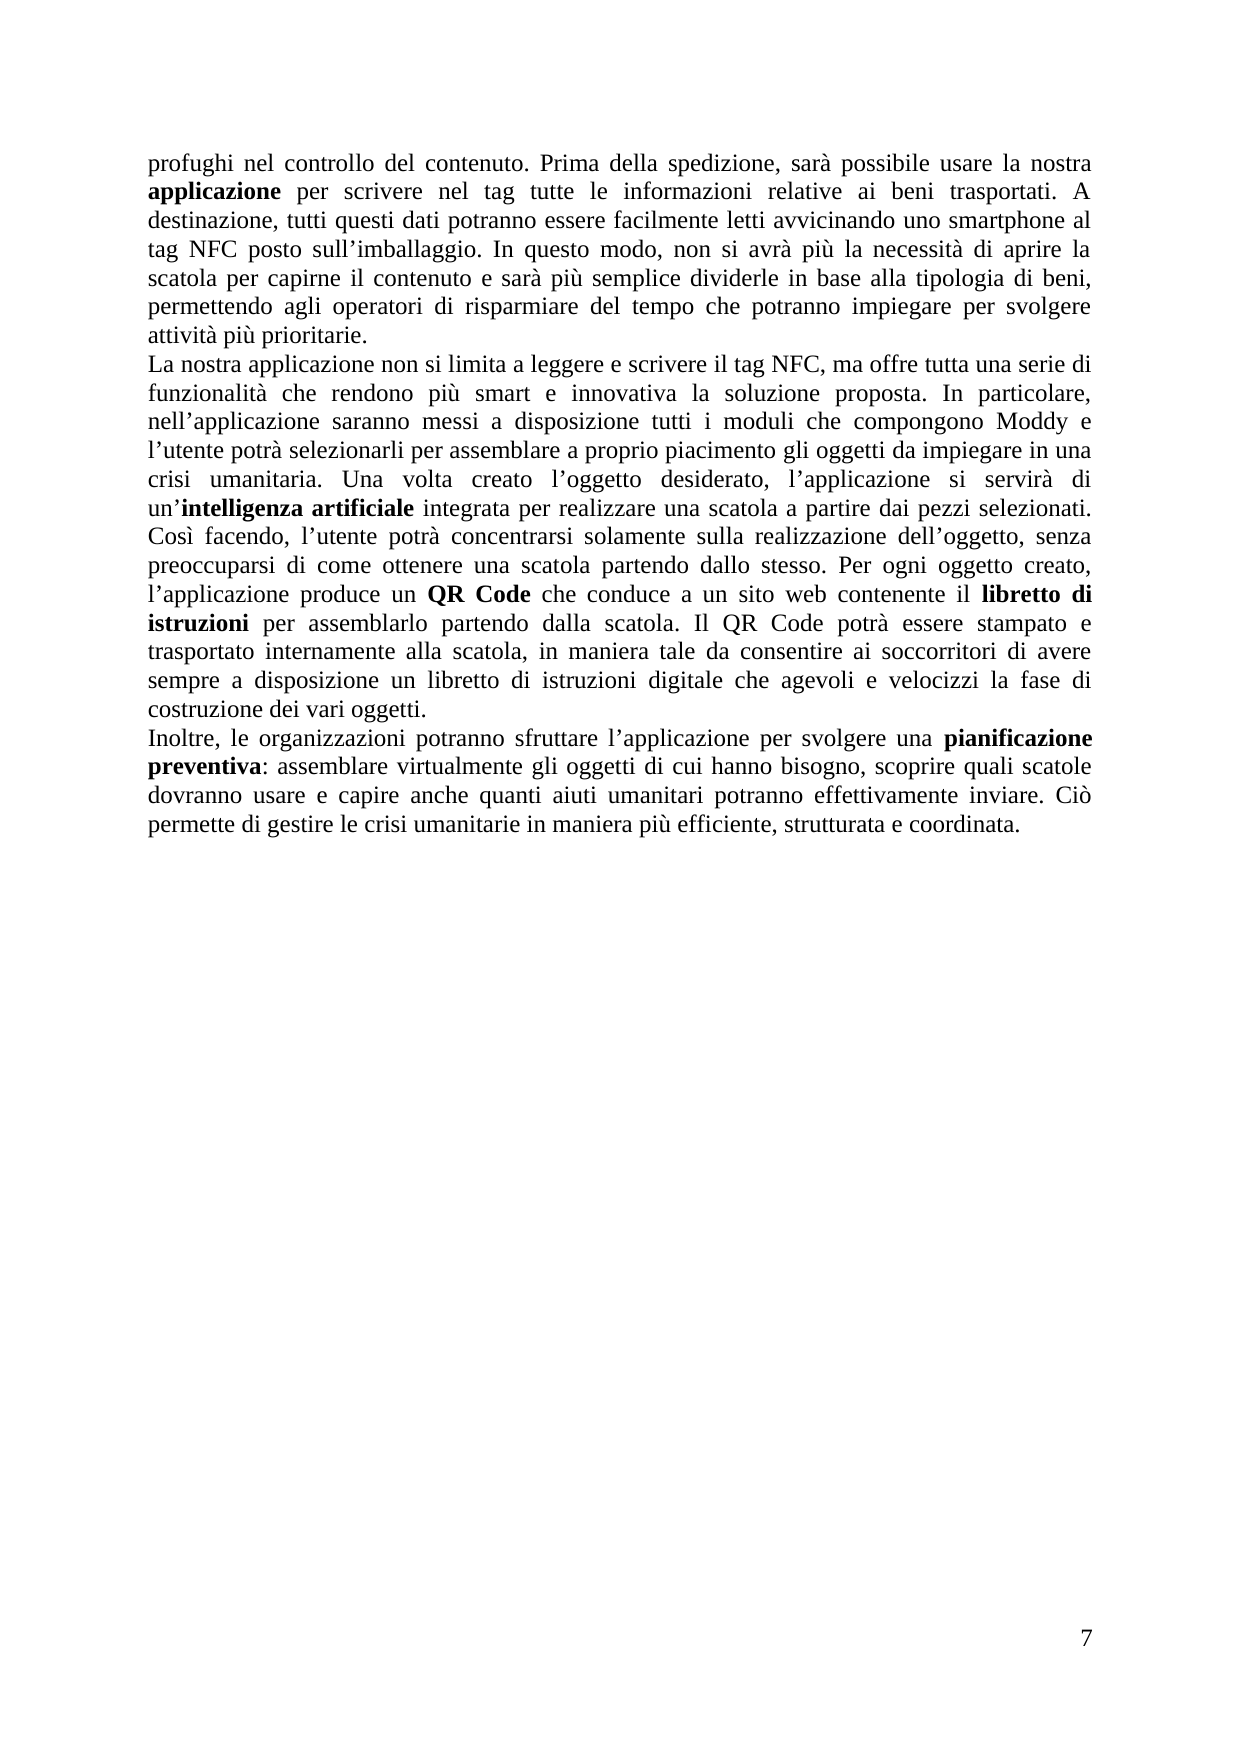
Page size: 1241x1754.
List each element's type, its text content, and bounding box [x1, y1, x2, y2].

text La nostra applicazione non si limita a leggere e scrivere il tag NFC, ma offre tutta una serie di funzionalità che rendono più smart e innovativa la soluzione proposta. In particolare, nell’applicazione saranno messi a disposizione tutti i moduli che compongono Moddy e l’utente potrà selezionarli per assemblare a proprio piacimento gli oggetti da impiegare in una crisi umanitaria. Una volta creato l’oggetto desiderato, l’applicazione si servirà di un’intelligenza artificiale integrata per realizzare una scatola a partire dai pezzi selezionati. Così facendo, l’utente potrà concentrarsi solamente sulla realizzazione dell’oggetto, senza preoccuparsi di come ottenere una scatola partendo dallo stesso. Per ogni oggetto creato, l’applicazione produce un QR Code che conduce a un sito web contenente il libretto di istruzioni per assemblarlo partendo dalla scatola. Il QR Code potrà essere stampato e trasportato internamente alla scatola, in maniera tale da consentire ai soccorritori di avere sempre a disposizione un libretto di istruzioni digitale che agevoli e velocizzi la fase di costruzione dei vari oggetti. [148, 349, 1092, 723]
text Inoltre, le organizzazioni potranno sfruttare l’applicazione per svolgere una pianificazione preventiva: assemblare virtualmente gli oggetti di cui hanno bisogno, scoprire quali scatole dovranno usare e capire anche quanti aiuti umanitari potranno effettivamente inviare. Ciò permette di gestire le crisi umanitarie in maniera più efficiente, strutturata e coordinata. [148, 723, 1092, 838]
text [148, 148, 1092, 349]
